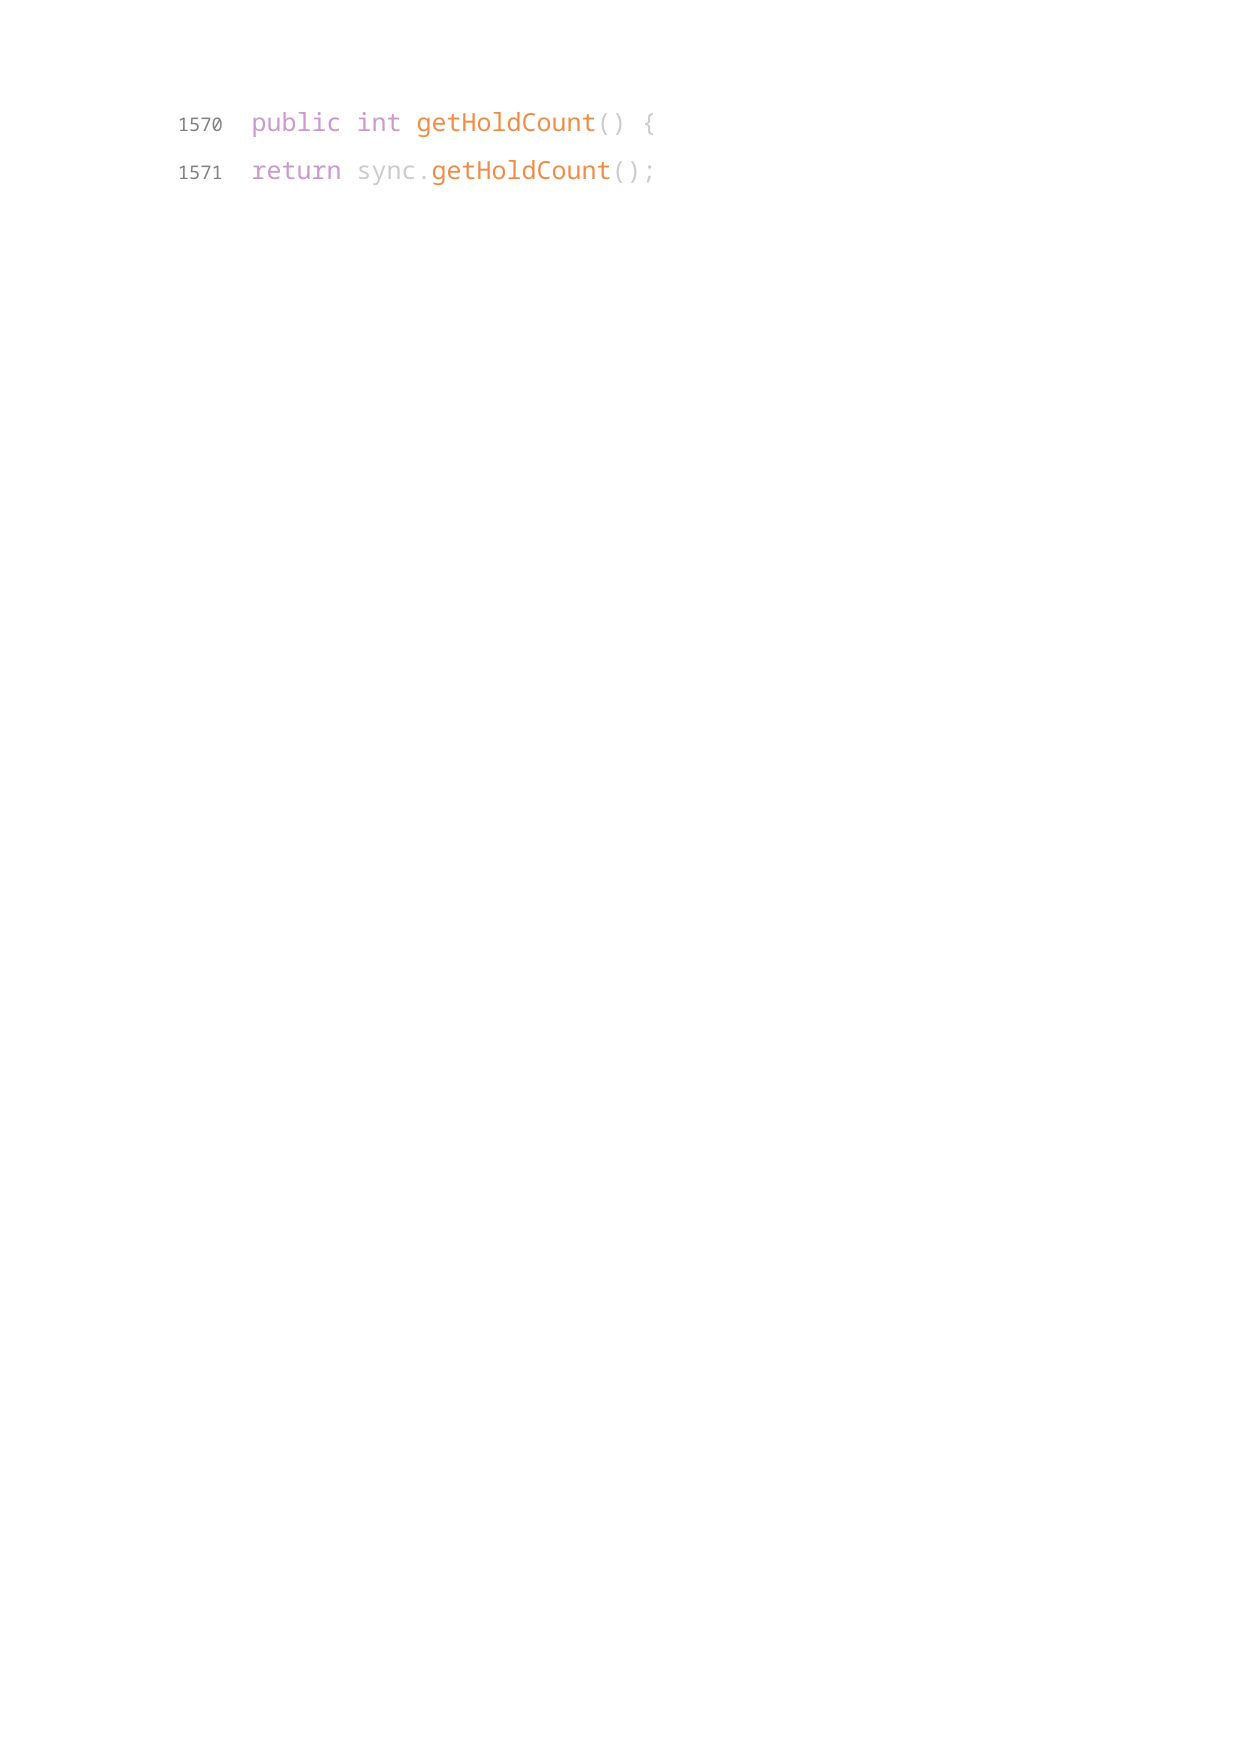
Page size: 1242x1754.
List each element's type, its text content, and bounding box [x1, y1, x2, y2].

text 1571 return sync.getHoldCount(); [178, 153, 1135, 187]
text 1570 public int getHoldCount() { [178, 104, 1135, 138]
